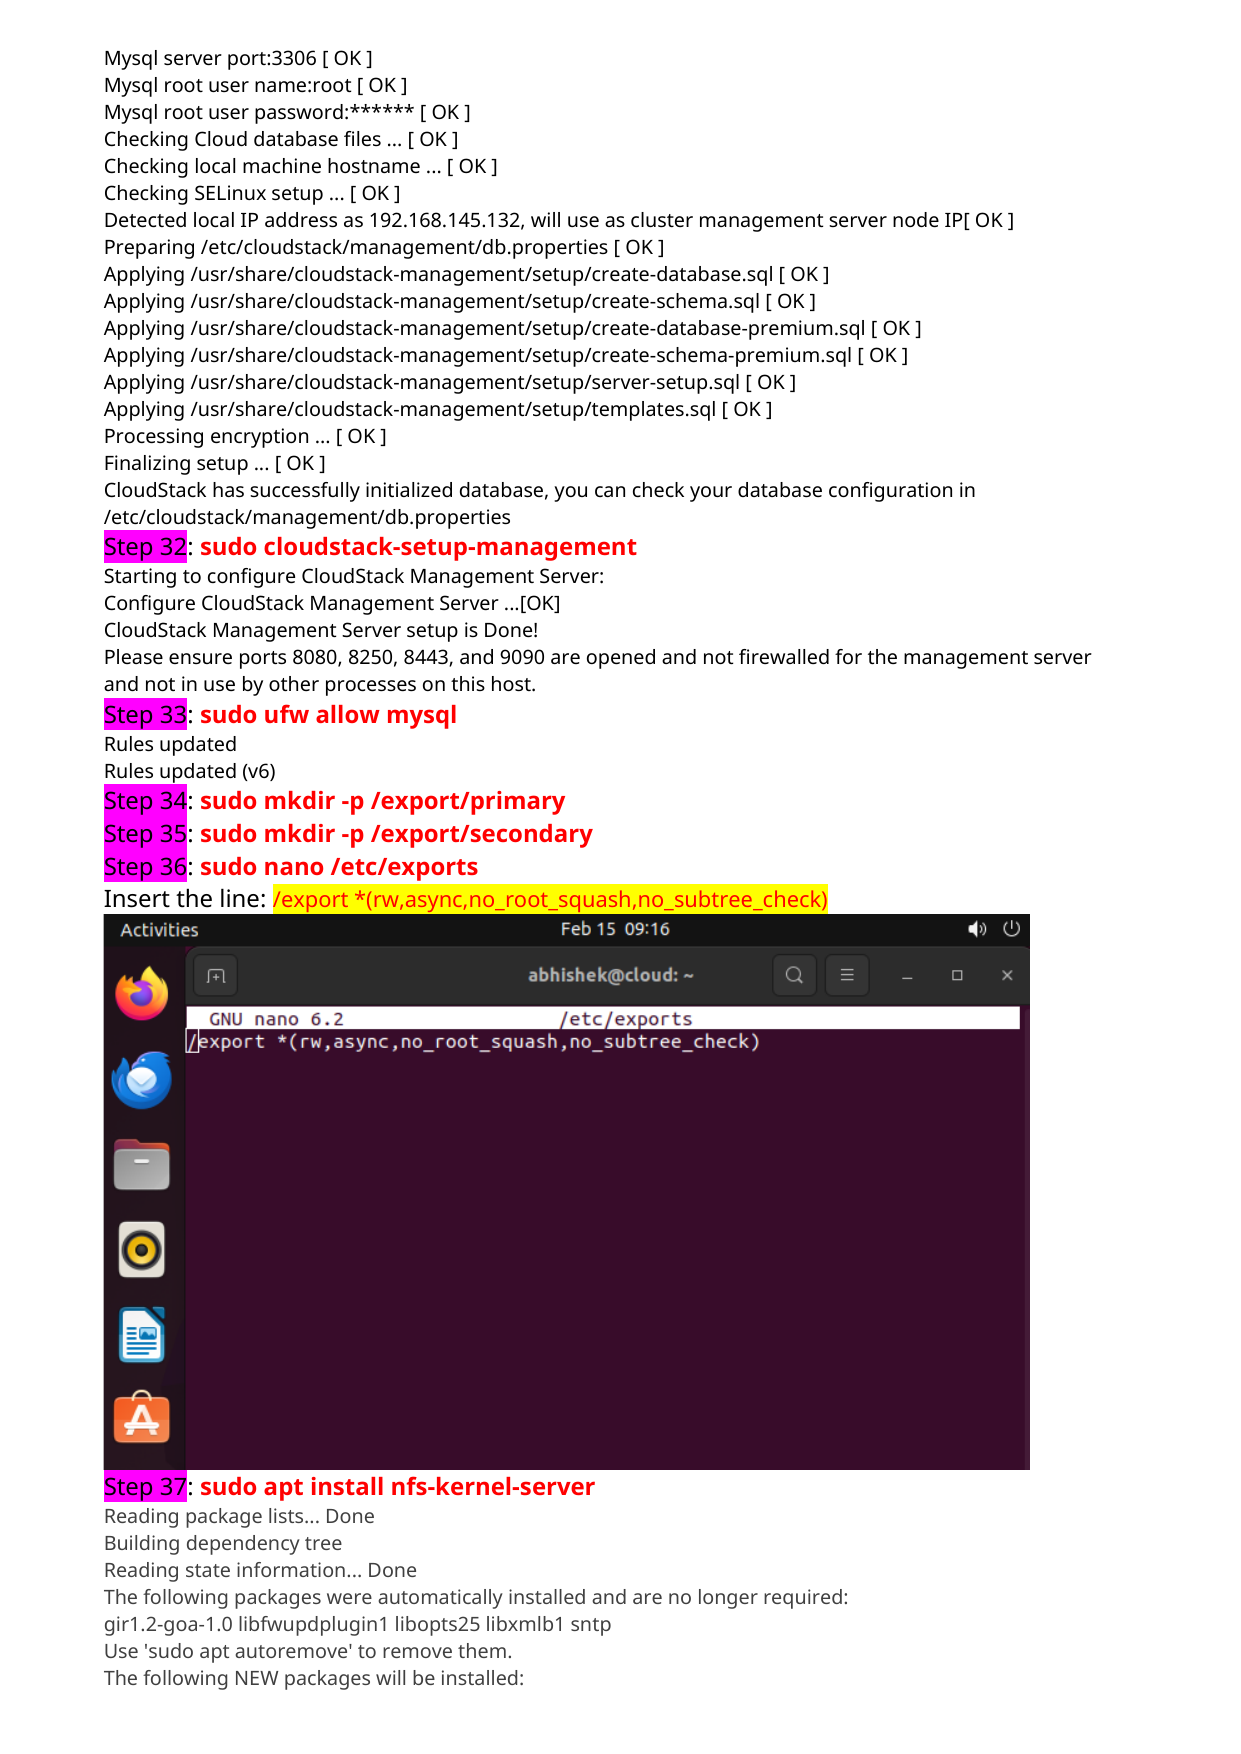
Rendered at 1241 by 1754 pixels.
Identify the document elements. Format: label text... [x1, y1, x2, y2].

text and not in use by other processes on this host. [103, 671, 1181, 697]
text Step 32: sudo cloudstack-setup-management [187, 530, 1181, 563]
text Reading package lists... Done [103, 1502, 1181, 1529]
text Step 37: sudo apt install nfs-kernel-server [187, 1469, 1181, 1502]
text Detected local IP address as 192.168.145.132, will use as cluster management server node IP[ OK ] [103, 206, 1181, 233]
text CloudStack Management Server setup is Done! [103, 617, 1181, 643]
text Applying /usr/share/cloudstack-management/setup/create-database.sql [ OK ] [103, 260, 1181, 287]
text gir1.2-goa-1.0 libfwupdplugin1 libopts25 libxmlb1 sntp [103, 1610, 1181, 1637]
text Processing encryption ... [ OK ] [103, 422, 1181, 449]
text Mysql root user password:****** [ OK ] [103, 98, 1181, 125]
text Reading state information... Done [103, 1556, 1181, 1583]
text Checking SELinux setup ... [ OK ] [103, 179, 1181, 206]
text The following NEW packages will be installed: [103, 1664, 1181, 1691]
text Please ensure ports 8080, 8250, 8443, and 9090 are opened and not firewalled for the management server [103, 643, 1181, 671]
text Mysql server port:3306 [ OK ] [103, 44, 1181, 71]
text Starting to configure CloudStack Management Server: [103, 563, 1181, 589]
text Mysql root user name:root [ OK ] [103, 71, 1181, 98]
text Step 35: sudo mkdir -p /export/secondary [187, 817, 1181, 849]
text Configure CloudStack Management Server ...[OK] [103, 589, 1181, 617]
picture [103, 914, 1030, 1470]
text Finalizing setup ... [ OK ] [103, 449, 1181, 476]
text Applying /usr/share/cloudstack-management/setup/create-database-premium.sql [ OK ] [103, 314, 1181, 341]
text Step 34: sudo mkdir -p /export/primary [187, 784, 1181, 817]
text Applying /usr/share/cloudstack-management/setup/create-schema-premium.sql [ OK ] [103, 341, 1181, 368]
text Applying /usr/share/cloudstack-management/setup/templates.sql [ OK ] [103, 395, 1181, 422]
text Step 33: sudo ufw allow mysql [103, 697, 1181, 730]
text Rules updated (v6) [103, 757, 1181, 784]
text Applying /usr/share/cloudstack-management/setup/server-setup.sql [ OK ] [103, 368, 1181, 395]
text The following packages were automatically installed and are no longer required: [103, 1583, 1181, 1610]
text Rules updated [103, 730, 1181, 757]
text Preparing /etc/cloudstack/management/db.properties [ OK ] [103, 233, 1181, 260]
text CloudStack has successfully initialized database, you can check your database configuration in [103, 476, 1181, 503]
text Insert the line: /export *(rw,async,no_root_squash,no_subtree_check) [103, 882, 1181, 914]
text Building dependency tree [103, 1529, 1181, 1556]
text Checking local machine hostname ... [ OK ] [103, 152, 1181, 179]
text Applying /usr/share/cloudstack-management/setup/create-schema.sql [ OK ] [103, 287, 1181, 314]
text Use 'sudo apt autoremove' to remove them. [103, 1637, 1181, 1664]
text Step 36: sudo nano /etc/exports [187, 849, 1181, 882]
text Checking Cloud database files ... [ OK ] [103, 125, 1181, 152]
text /etc/cloudstack/management/db.properties [103, 503, 1181, 530]
